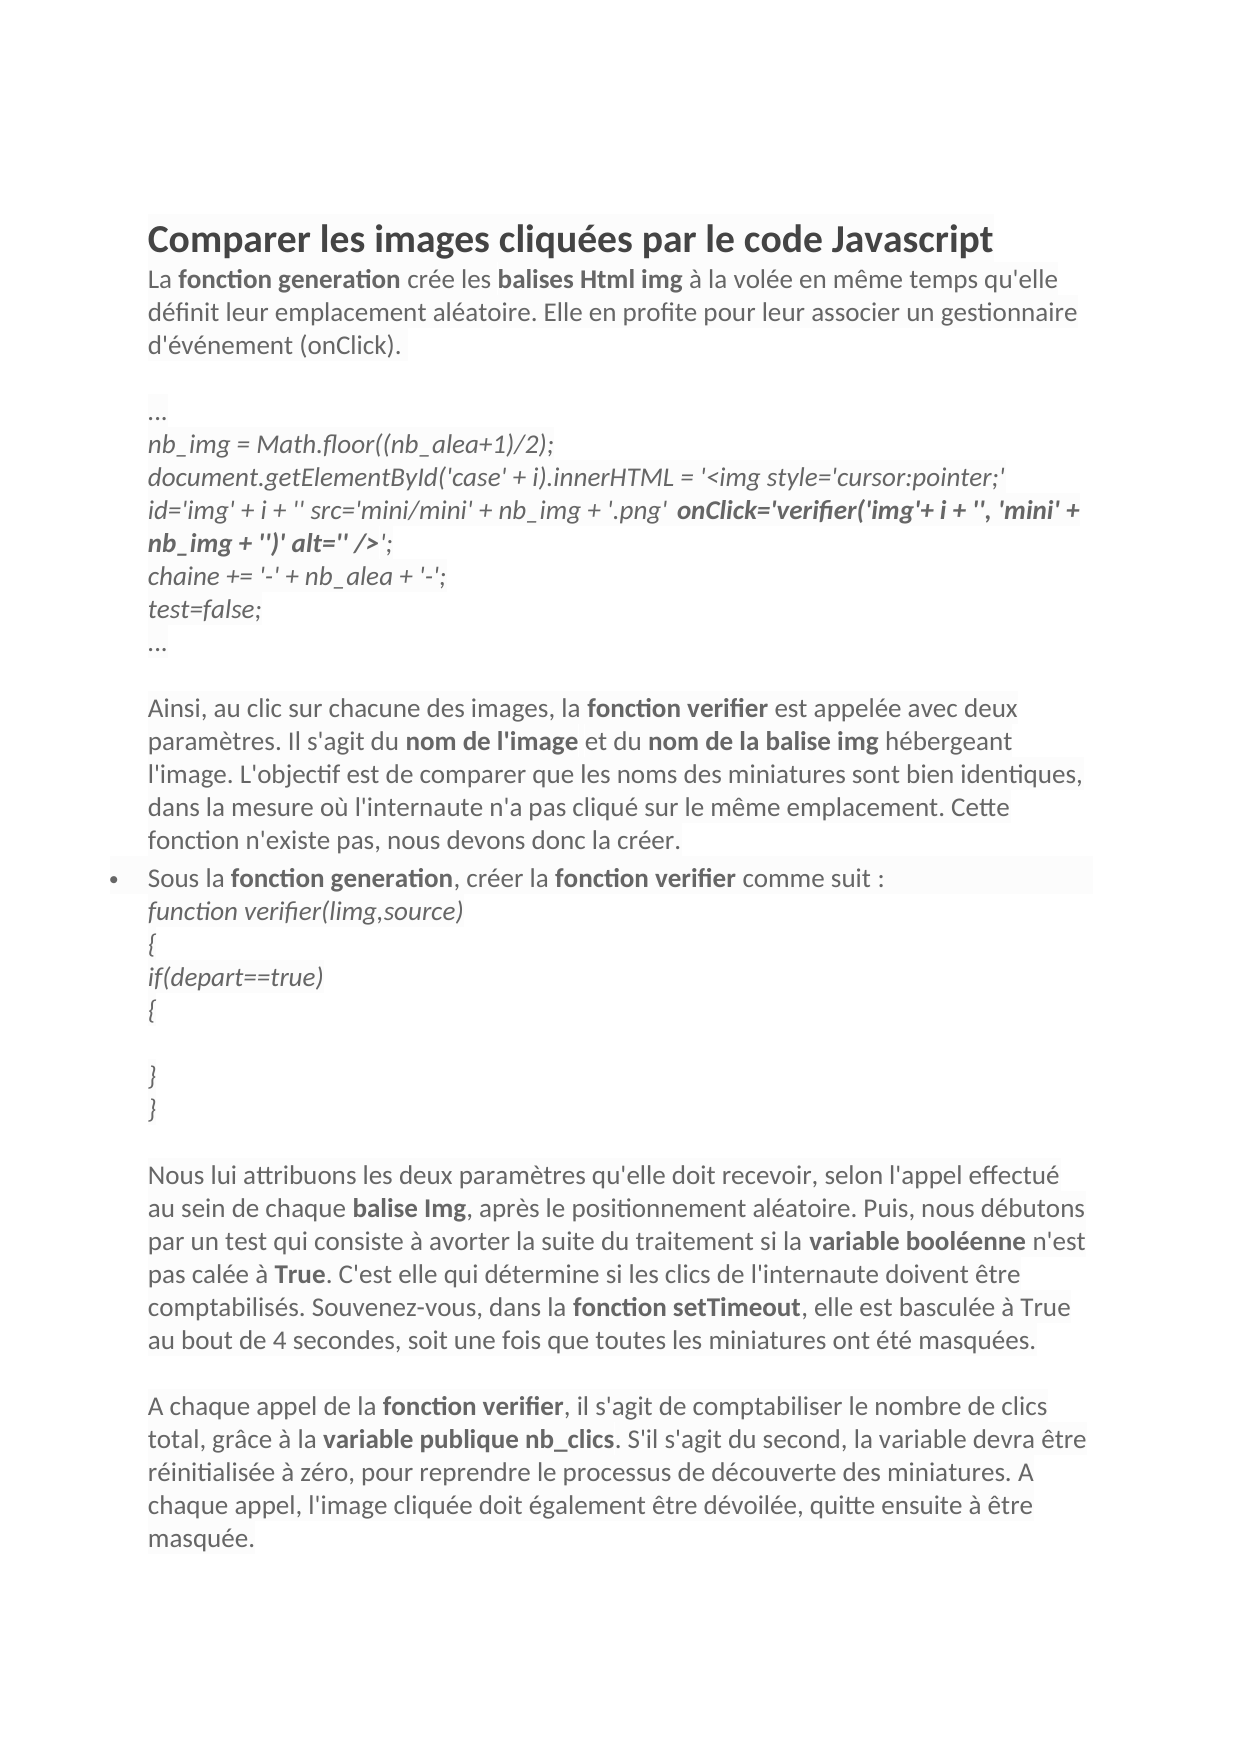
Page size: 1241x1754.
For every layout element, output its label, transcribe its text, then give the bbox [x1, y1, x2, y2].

text function verifier(limg,source) { if(depart==true) { } } Nous lui attribuons les deux paramètres qu'elle doit recevoir, selon l'appel effectué au sein de chaque balise Img, après le positionnement aléatoire. Puis, nous débutons par un test qui consiste à avorter la suite du traitement si la variable booléenne n'est pas calée à True. C'est elle qui détermine si les clics de l'internaute doivent être comptabilisés. Souvenez-vous, dans la fonction setTimeout, elle est basculée à True au bout de 4 secondes, soit une fois que toutes les miniatures ont été masquées. A chaque appel de la fonction verifier, il s'agit de comptabiliser le nombre de clics total, grâce à la variable publique nb_clics. S'il s'agit du second, la variable devra être réinitialisée à zéro, pour reprendre le processus de découverte des miniatures. A chaque appel, l'image cliquée doit également être dévoilée, quitte ensuite à être masquée. [148, 894, 1093, 1554]
list Sous la fonction generation, créer la fonction verifier comme suit : [110, 856, 1093, 894]
text Comparer les images cliquées par le code Javascript La fonction generation crée les balises Html img à la volée en même temps qu'elle définit leur emplacement aléatoire. Elle en profite pour leur associer un gestionnaire d'événement (onClick). ... nb_img = Math.floor((nb_alea+1)/2); document.getElementById('case' + i).innerHTML = '<img style='cursor:pointer;' id='img' + i + '' src='mini/mini' + nb_img + '.png' onClick='verifier('img'+ i + '', 'mini' + nb_img + '')' alt='' />'; chaine += '-' + nb_alea + '-'; test=false; ... Ainsi, au clic sur chacune des images, la fonction verifier est appelée avec deux paramètres. Il s'agit du nom de l'image et du nom de la balise img hébergeant l'image. L'objectif est de comparer que les noms des miniatures sont bien identiques, dans la mesure où l'internaute n'a pas cliqué sur le même emplacement. Cette fonction n'existe pas, nous devons donc la créer. [148, 148, 1093, 856]
